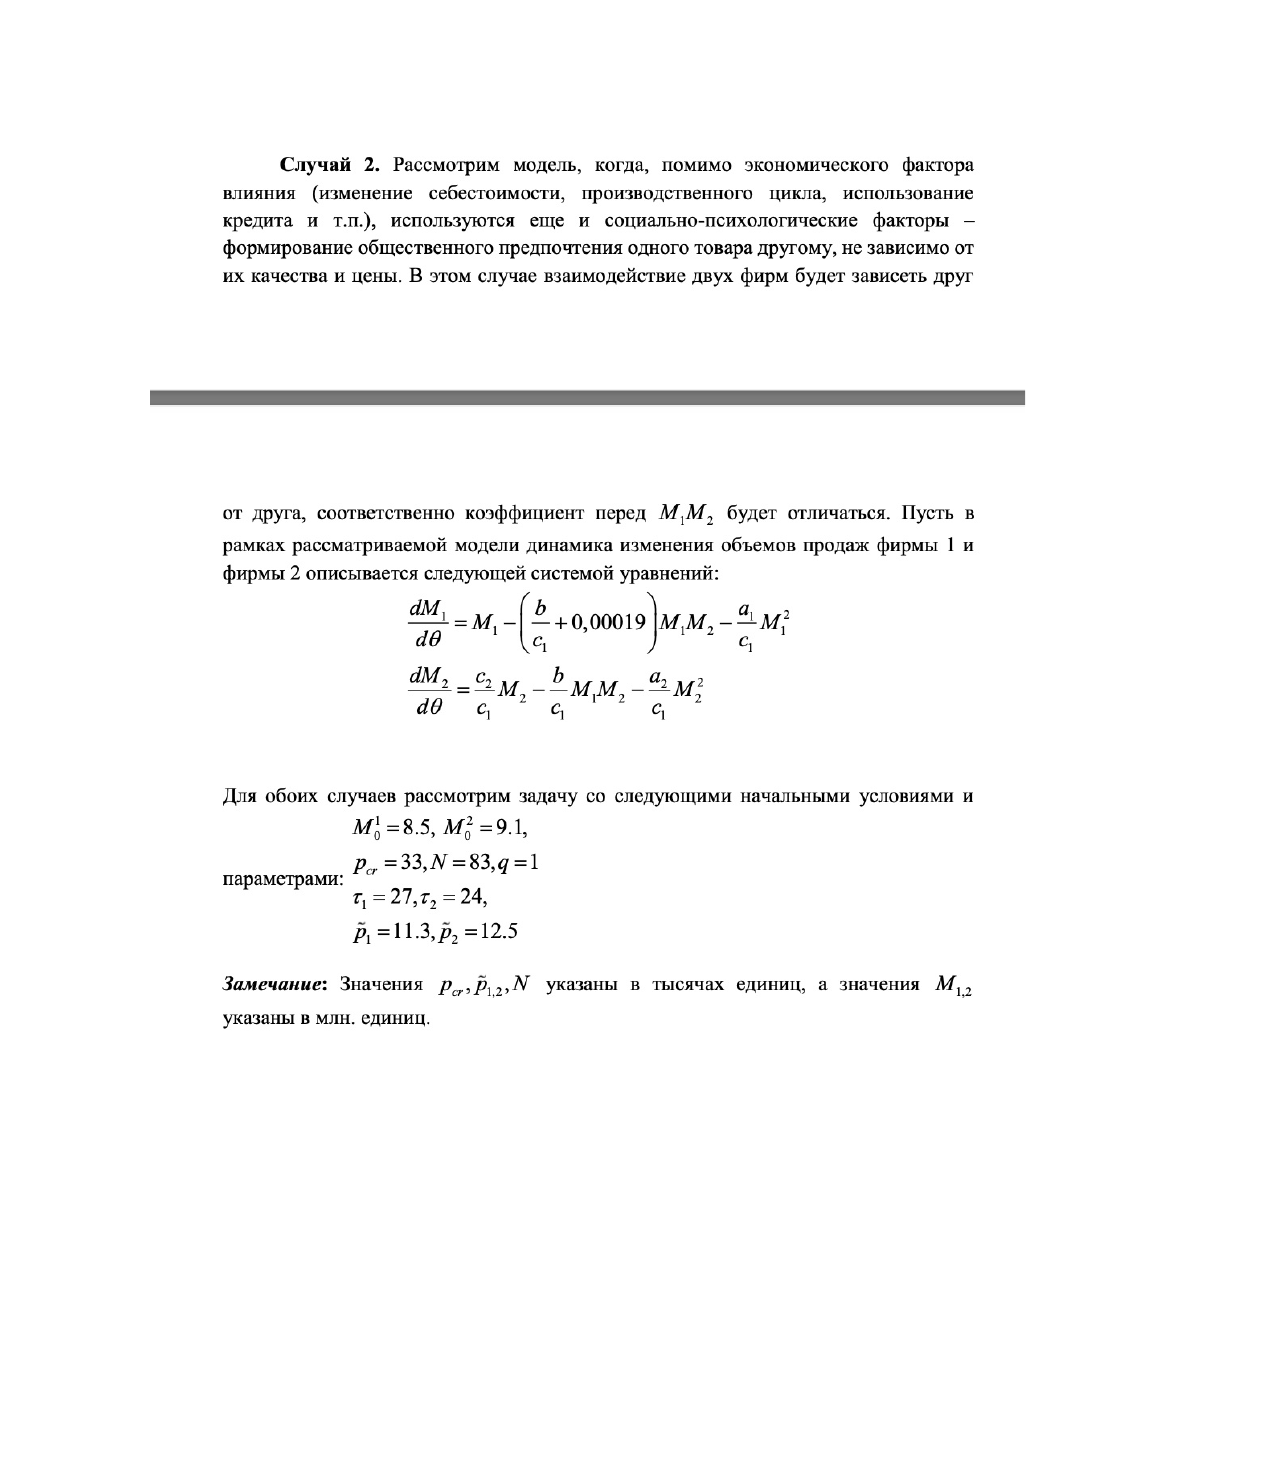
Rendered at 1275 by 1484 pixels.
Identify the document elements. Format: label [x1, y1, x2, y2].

picture [150, 150, 1025, 1043]
